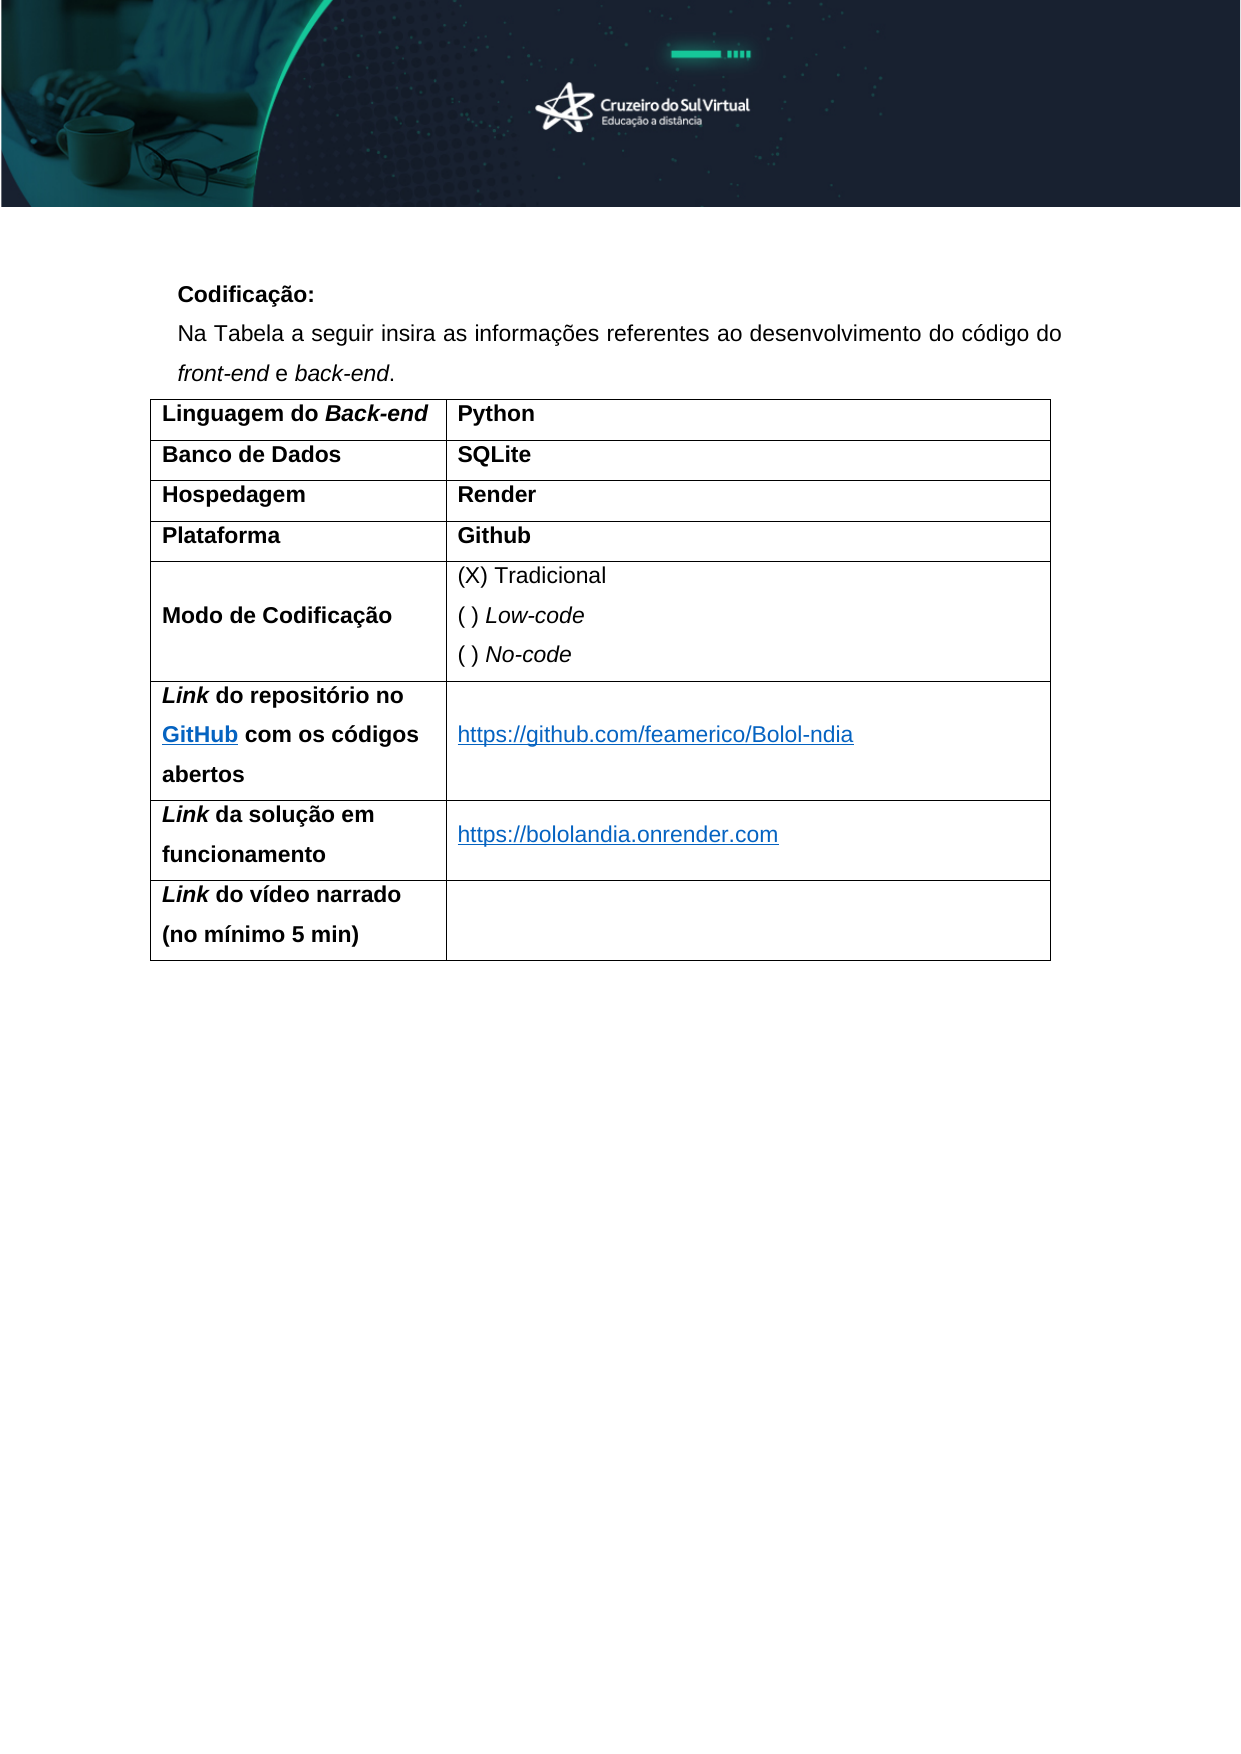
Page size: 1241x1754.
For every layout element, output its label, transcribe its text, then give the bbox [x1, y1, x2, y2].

table_cell Hospedagem [151, 481, 446, 521]
table_cell Plataforma [151, 522, 446, 561]
table_cell Link do repositório no GitHub com os códigos abertos [151, 682, 446, 800]
table_cell (X) Tradicional ( ) Low-code ( ) No-code [447, 562, 1050, 681]
text Na Tabela a seguir insira as informações referentes ao desenvolvimento do código do front-end e back-end. [177, 320, 1063, 386]
table_cell Github [447, 522, 1050, 561]
table_cell Link da solução em funcionamento [151, 801, 446, 880]
picture [1, 0, 1241, 207]
table_cell https://github.com/feamerico/Bolol-ndia [447, 682, 1050, 800]
table_cell Render [447, 481, 1050, 521]
table_header Linguagem do Back-end [151, 400, 446, 439]
table_cell https://bololandia.onrender.com [447, 801, 1050, 880]
text Codificação: [177, 281, 1063, 307]
table_cell Modo de Codificação [151, 562, 446, 681]
table_cell Link do vídeo narrado (no mínimo 5 min) [151, 881, 446, 960]
table_cell Banco de Dados [151, 441, 446, 480]
table_cell [447, 881, 1050, 960]
table_header Python [447, 400, 1050, 439]
table_cell SQLite [447, 441, 1050, 480]
